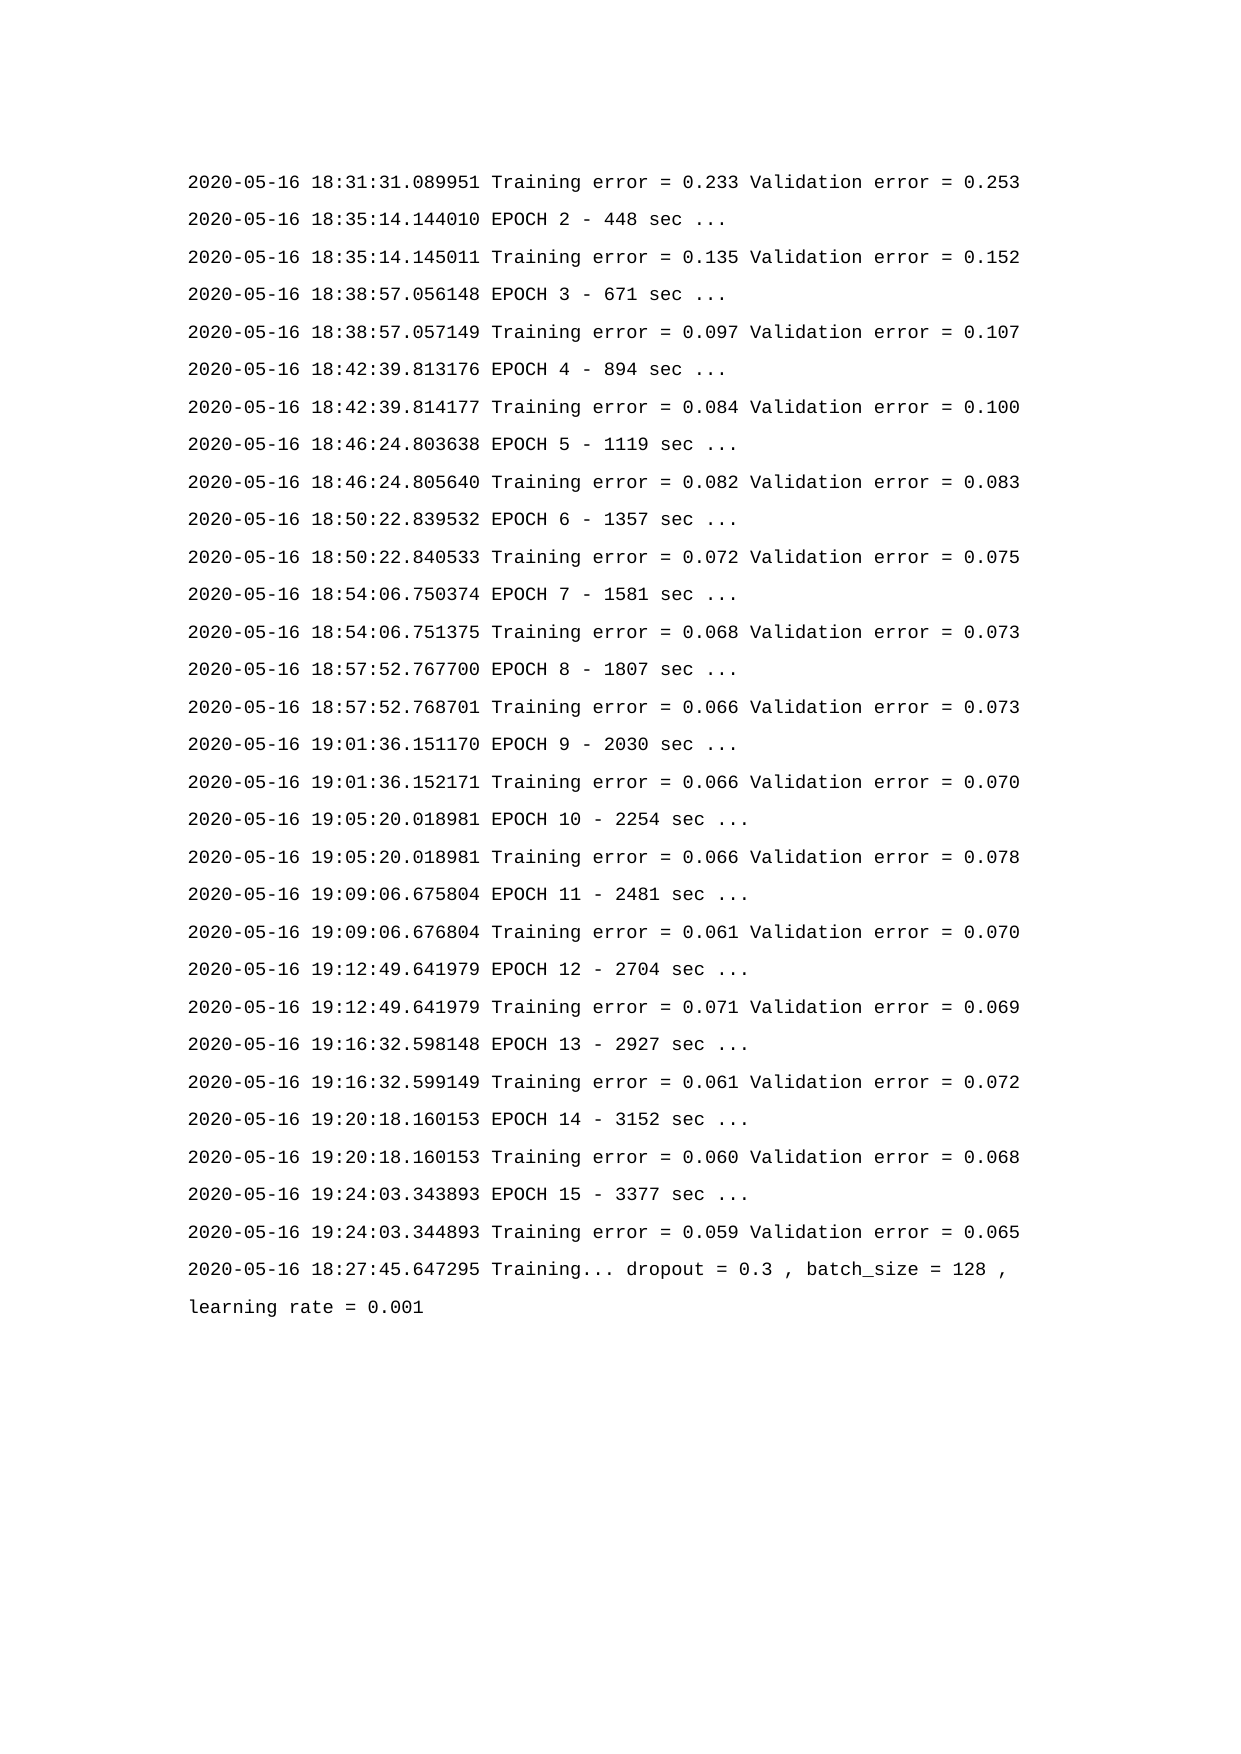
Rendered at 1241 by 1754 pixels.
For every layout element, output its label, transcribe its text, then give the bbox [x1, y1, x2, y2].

text 2020-05-16 18:31:31.089951 Training error = 0.233 Validation error = 0.253 [187, 164, 1053, 202]
text 2020-05-16 18:42:39.814177 Training error = 0.084 Validation error = 0.100 [187, 389, 1053, 427]
text 2020-05-16 18:46:24.805640 Training error = 0.082 Validation error = 0.083 [187, 464, 1053, 502]
text 2020-05-16 19:01:36.152171 Training error = 0.066 Validation error = 0.070 [187, 764, 1053, 802]
text 2020-05-16 18:50:22.839532 EPOCH 6 - 1357 sec ... [187, 502, 1053, 539]
text 2020-05-16 19:12:49.641979 EPOCH 12 - 2704 sec ... [187, 952, 1053, 989]
text 2020-05-16 19:20:18.160153 EPOCH 14 - 3152 sec ... [187, 1102, 1053, 1139]
text 2020-05-16 18:27:45.647295 Training... dropout = 0.3 , batch_size = 128 , learning rate = 0.001 [187, 1252, 1053, 1327]
text 2020-05-16 19:16:32.598148 EPOCH 13 - 2927 sec ... [187, 1027, 1053, 1064]
text 2020-05-16 18:57:52.768701 Training error = 0.066 Validation error = 0.073 [187, 689, 1053, 727]
text 2020-05-16 18:38:57.056148 EPOCH 3 - 671 sec ... [187, 277, 1053, 314]
text 2020-05-16 18:38:57.057149 Training error = 0.097 Validation error = 0.107 [187, 314, 1053, 352]
text 2020-05-16 18:42:39.813176 EPOCH 4 - 894 sec ... [187, 352, 1053, 389]
text 2020-05-16 19:24:03.344893 Training error = 0.059 Validation error = 0.065 [187, 1214, 1053, 1252]
text 2020-05-16 18:35:14.144010 EPOCH 2 - 448 sec ... [187, 202, 1053, 239]
text 2020-05-16 19:09:06.675804 EPOCH 11 - 2481 sec ... [187, 877, 1053, 914]
text 2020-05-16 19:01:36.151170 EPOCH 9 - 2030 sec ... [187, 727, 1053, 764]
text 2020-05-16 18:54:06.751375 Training error = 0.068 Validation error = 0.073 [187, 614, 1053, 652]
text 2020-05-16 18:46:24.803638 EPOCH 5 - 1119 sec ... [187, 427, 1053, 464]
text 2020-05-16 18:54:06.750374 EPOCH 7 - 1581 sec ... [187, 577, 1053, 614]
text 2020-05-16 19:24:03.343893 EPOCH 15 - 3377 sec ... [187, 1177, 1053, 1214]
text 2020-05-16 19:16:32.599149 Training error = 0.061 Validation error = 0.072 [187, 1064, 1053, 1102]
text 2020-05-16 19:09:06.676804 Training error = 0.061 Validation error = 0.070 [187, 914, 1053, 952]
text 2020-05-16 19:20:18.160153 Training error = 0.060 Validation error = 0.068 [187, 1139, 1053, 1177]
text 2020-05-16 19:12:49.641979 Training error = 0.071 Validation error = 0.069 [187, 989, 1053, 1027]
text 2020-05-16 19:05:20.018981 Training error = 0.066 Validation error = 0.078 [187, 839, 1053, 877]
text 2020-05-16 18:50:22.840533 Training error = 0.072 Validation error = 0.075 [187, 539, 1053, 577]
text 2020-05-16 19:05:20.018981 EPOCH 10 - 2254 sec ... [187, 802, 1053, 839]
text 2020-05-16 18:57:52.767700 EPOCH 8 - 1807 sec ... [187, 652, 1053, 689]
text 2020-05-16 18:35:14.145011 Training error = 0.135 Validation error = 0.152 [187, 239, 1053, 277]
